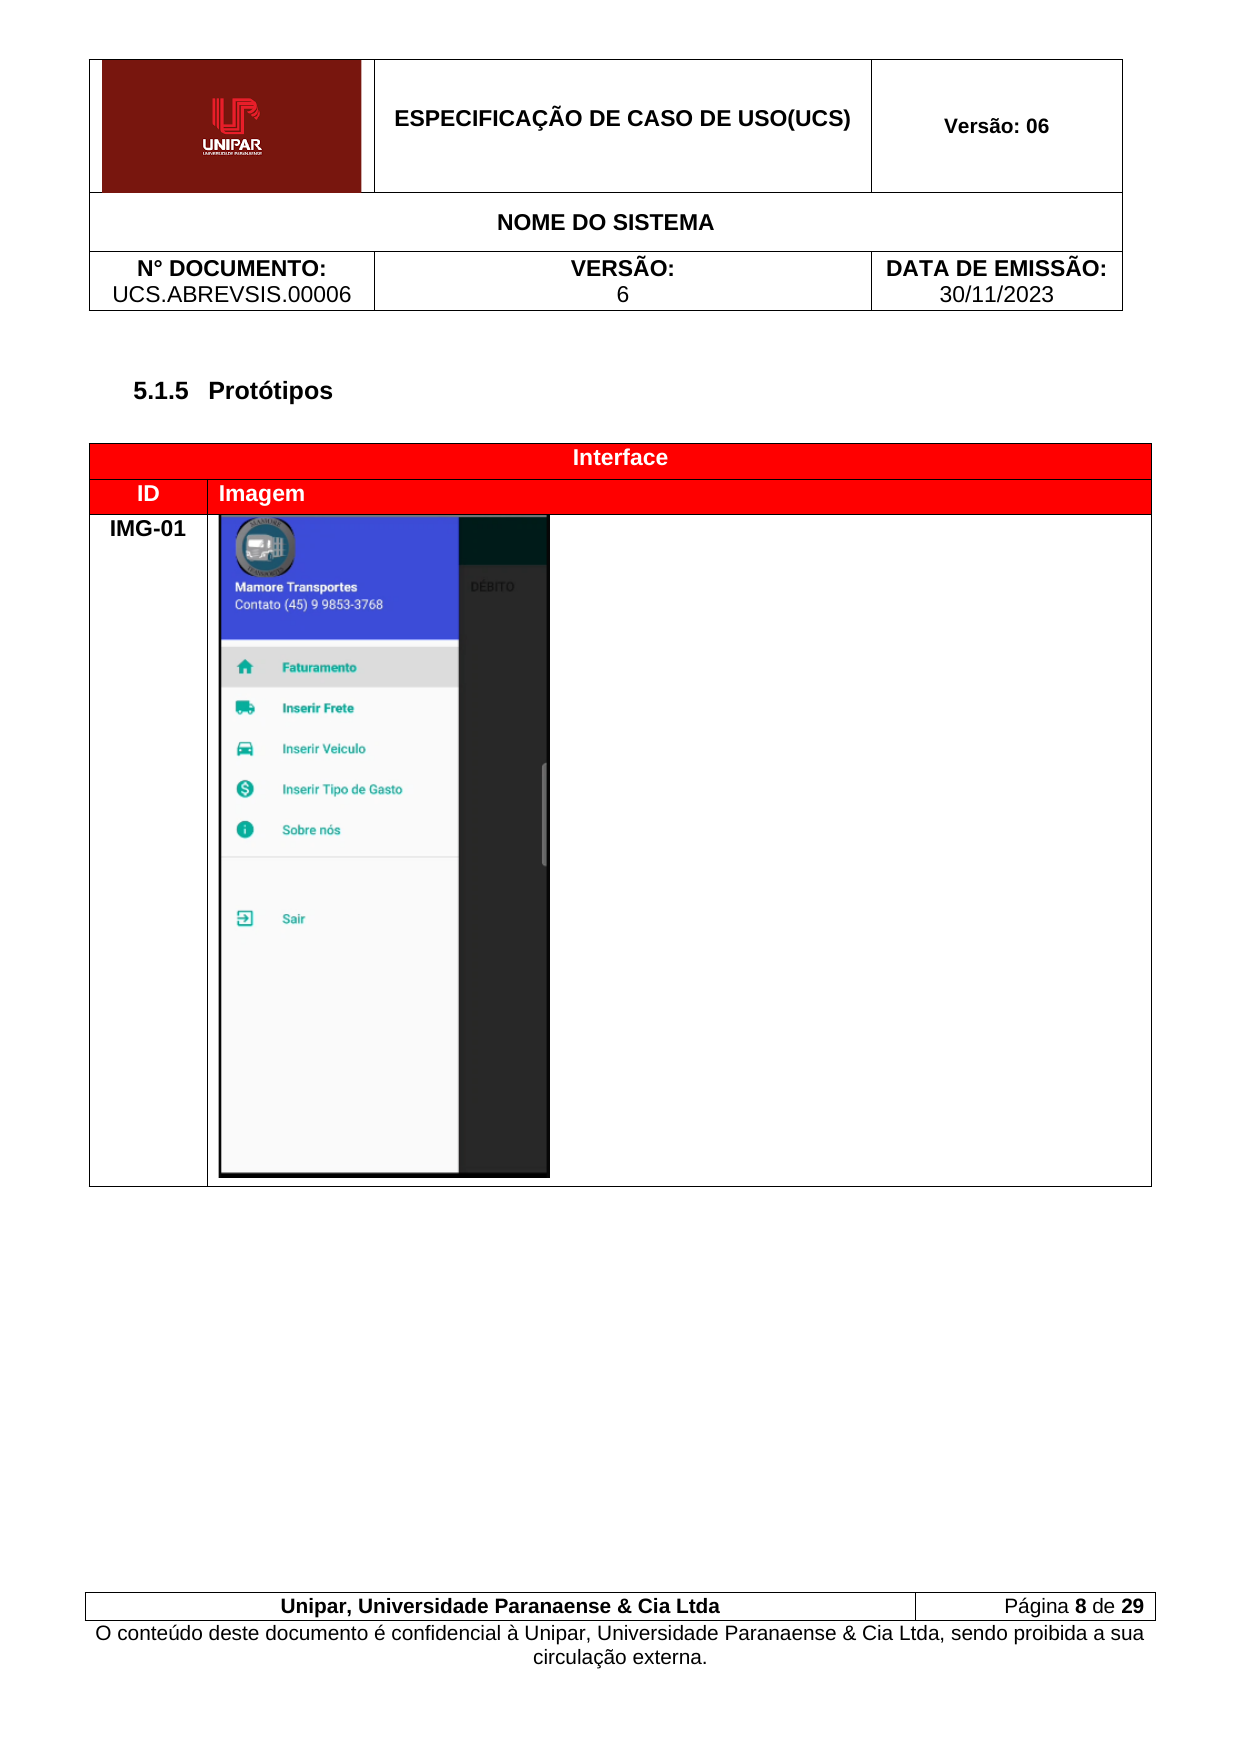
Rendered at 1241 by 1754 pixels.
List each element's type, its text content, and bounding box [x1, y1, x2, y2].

subtitle Protótipos [133, 376, 1152, 405]
picture [218, 515, 550, 1178]
table_header Interface [90, 444, 1151, 479]
table_cell Imagem [208, 480, 1151, 514]
table_cell ID [90, 480, 207, 514]
picture [102, 60, 362, 193]
table_cell [90, 515, 207, 1186]
table_cell [208, 515, 1151, 1186]
